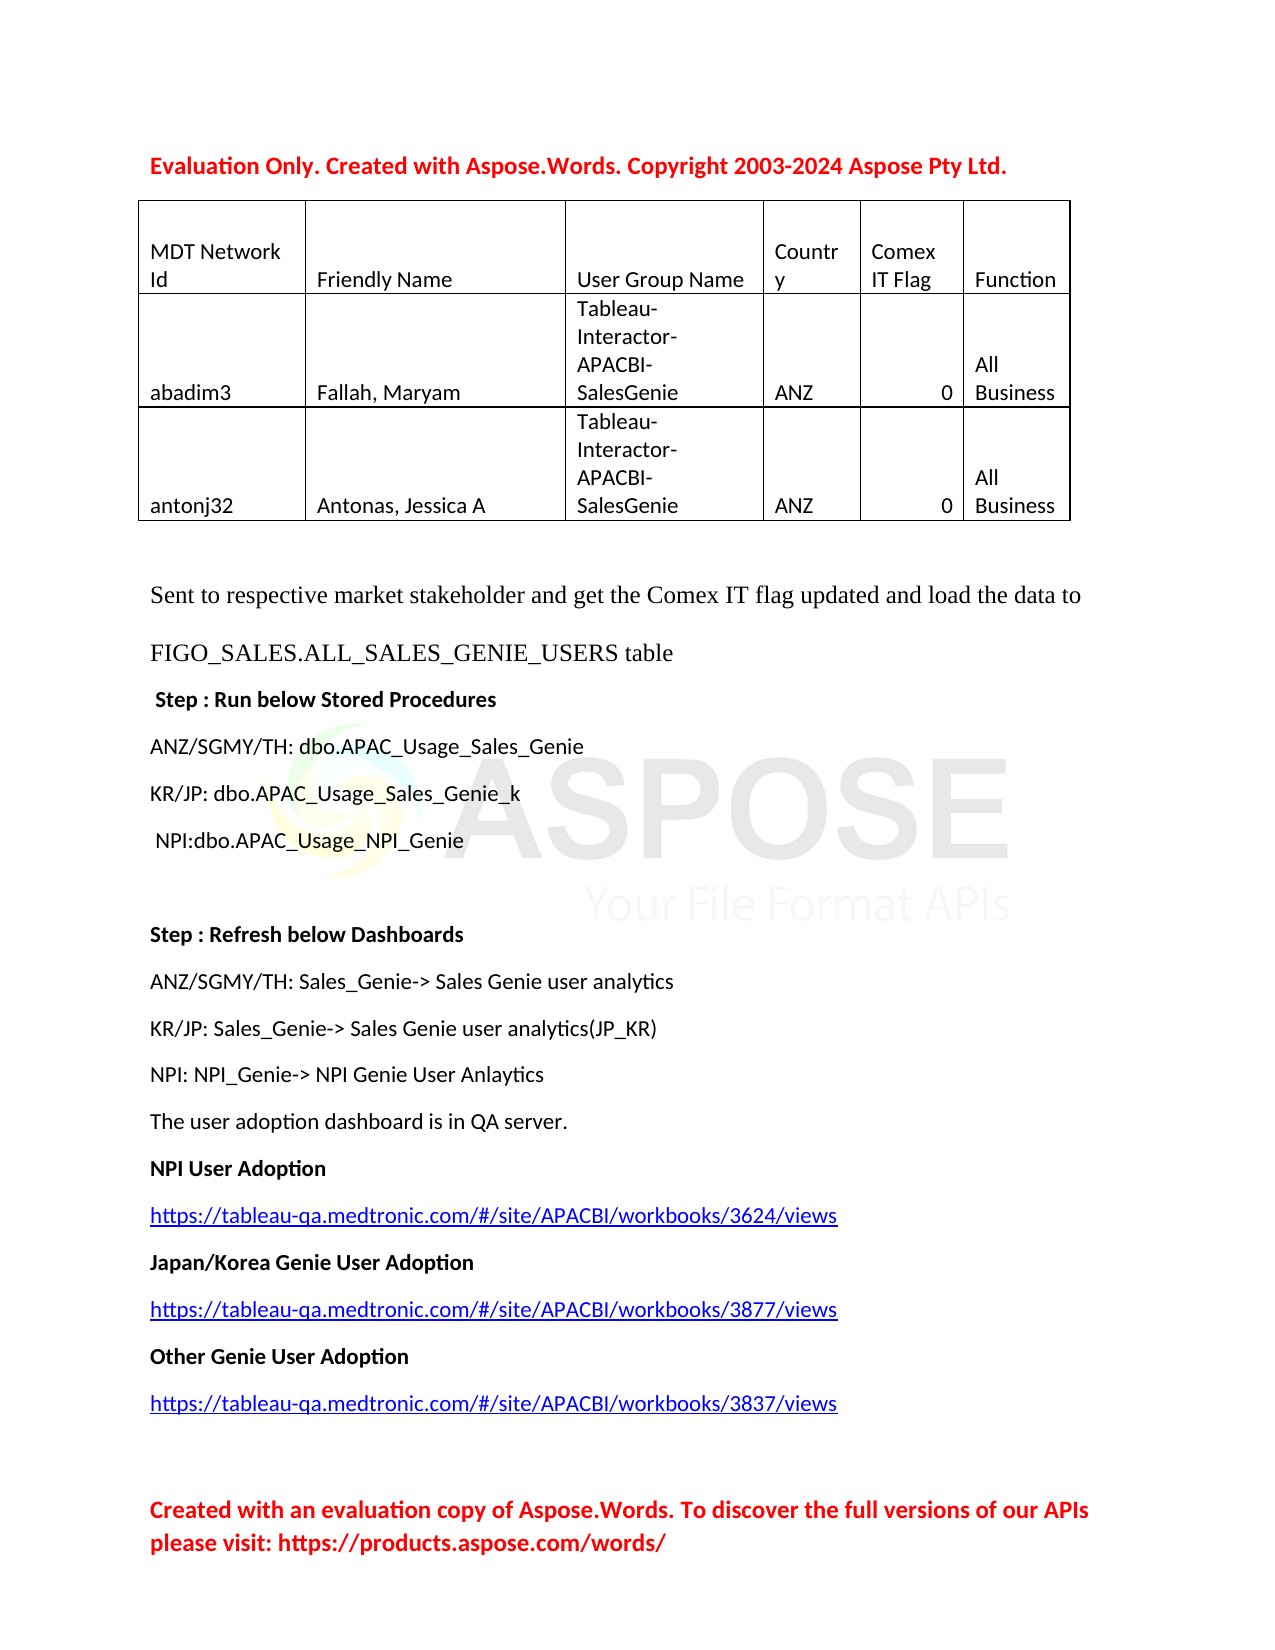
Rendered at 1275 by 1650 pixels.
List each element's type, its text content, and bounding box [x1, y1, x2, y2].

text NPI:dbo.APAC_Usage_NPI_Genie [150, 826, 1125, 854]
table_cell 0 [861, 408, 963, 519]
table_cell Fallah, Maryam [306, 294, 565, 406]
text https://tableau-qa.medtronic.com/#/site/APACBI/workbooks/3624/views [150, 1201, 1125, 1229]
table_header Comex IT Flag [861, 201, 963, 293]
text KR/JP: Sales_Genie-> Sales Genie user analytics(JP_KR) [150, 1014, 1125, 1042]
text The user adoption dashboard is in QA server. [150, 1107, 1125, 1136]
table_cell 0 [861, 294, 963, 406]
text FIGO_SALES.ALL_SALES_GENIE_USERS table [150, 638, 1125, 667]
table_header Friendly Name [306, 201, 565, 293]
table_header User Group Name [566, 201, 763, 293]
text https://tableau-qa.medtronic.com/#/site/APACBI/workbooks/3877/views [150, 1295, 1125, 1323]
table_cell All Business [964, 294, 1069, 406]
text Evaluation Only. Created with Aspose.Words. Copyright 2003-2024 Aspose Pty Ltd. [150, 150, 1125, 181]
text Japan/Korea Genie User Adoption [150, 1248, 1125, 1276]
table_cell Tableau-Interactor-APACBI-SalesGenie [566, 294, 763, 406]
text https://tableau-qa.medtronic.com/#/site/APACBI/workbooks/3837/views [150, 1389, 1125, 1417]
table_cell antonj32 [139, 408, 305, 519]
text ANZ/SGMY/TH: dbo.APAC_Usage_Sales_Genie [150, 732, 1125, 761]
table_cell ANZ [764, 294, 860, 406]
table_cell All Business [964, 408, 1069, 519]
text Step : Run below Stored Procedures [150, 686, 1125, 714]
text ANZ/SGMY/TH: Sales_Genie-> Sales Genie user analytics [150, 967, 1125, 995]
table_cell ANZ [764, 408, 860, 519]
text NPI: NPI_Genie-> NPI Genie User Anlaytics [150, 1061, 1125, 1089]
table_cell Antonas, Jessica A [306, 408, 565, 519]
text NPI User Adoption [150, 1154, 1125, 1182]
text Sent to respective market stakeholder and get the Comex IT flag updated and load the data to [150, 580, 1125, 609]
text Other Genie User Adoption [150, 1342, 1125, 1370]
text Step : Refresh below Dashboards [150, 920, 1125, 948]
text KR/JP: dbo.APAC_Usage_Sales_Genie_k [150, 779, 1125, 807]
table_cell Tableau-Interactor-APACBI-SalesGenie [566, 408, 763, 519]
table_header Function [964, 201, 1069, 293]
table_header Country [764, 201, 860, 293]
table_cell abadim3 [139, 294, 305, 406]
table_header MDT Network Id [139, 201, 305, 293]
